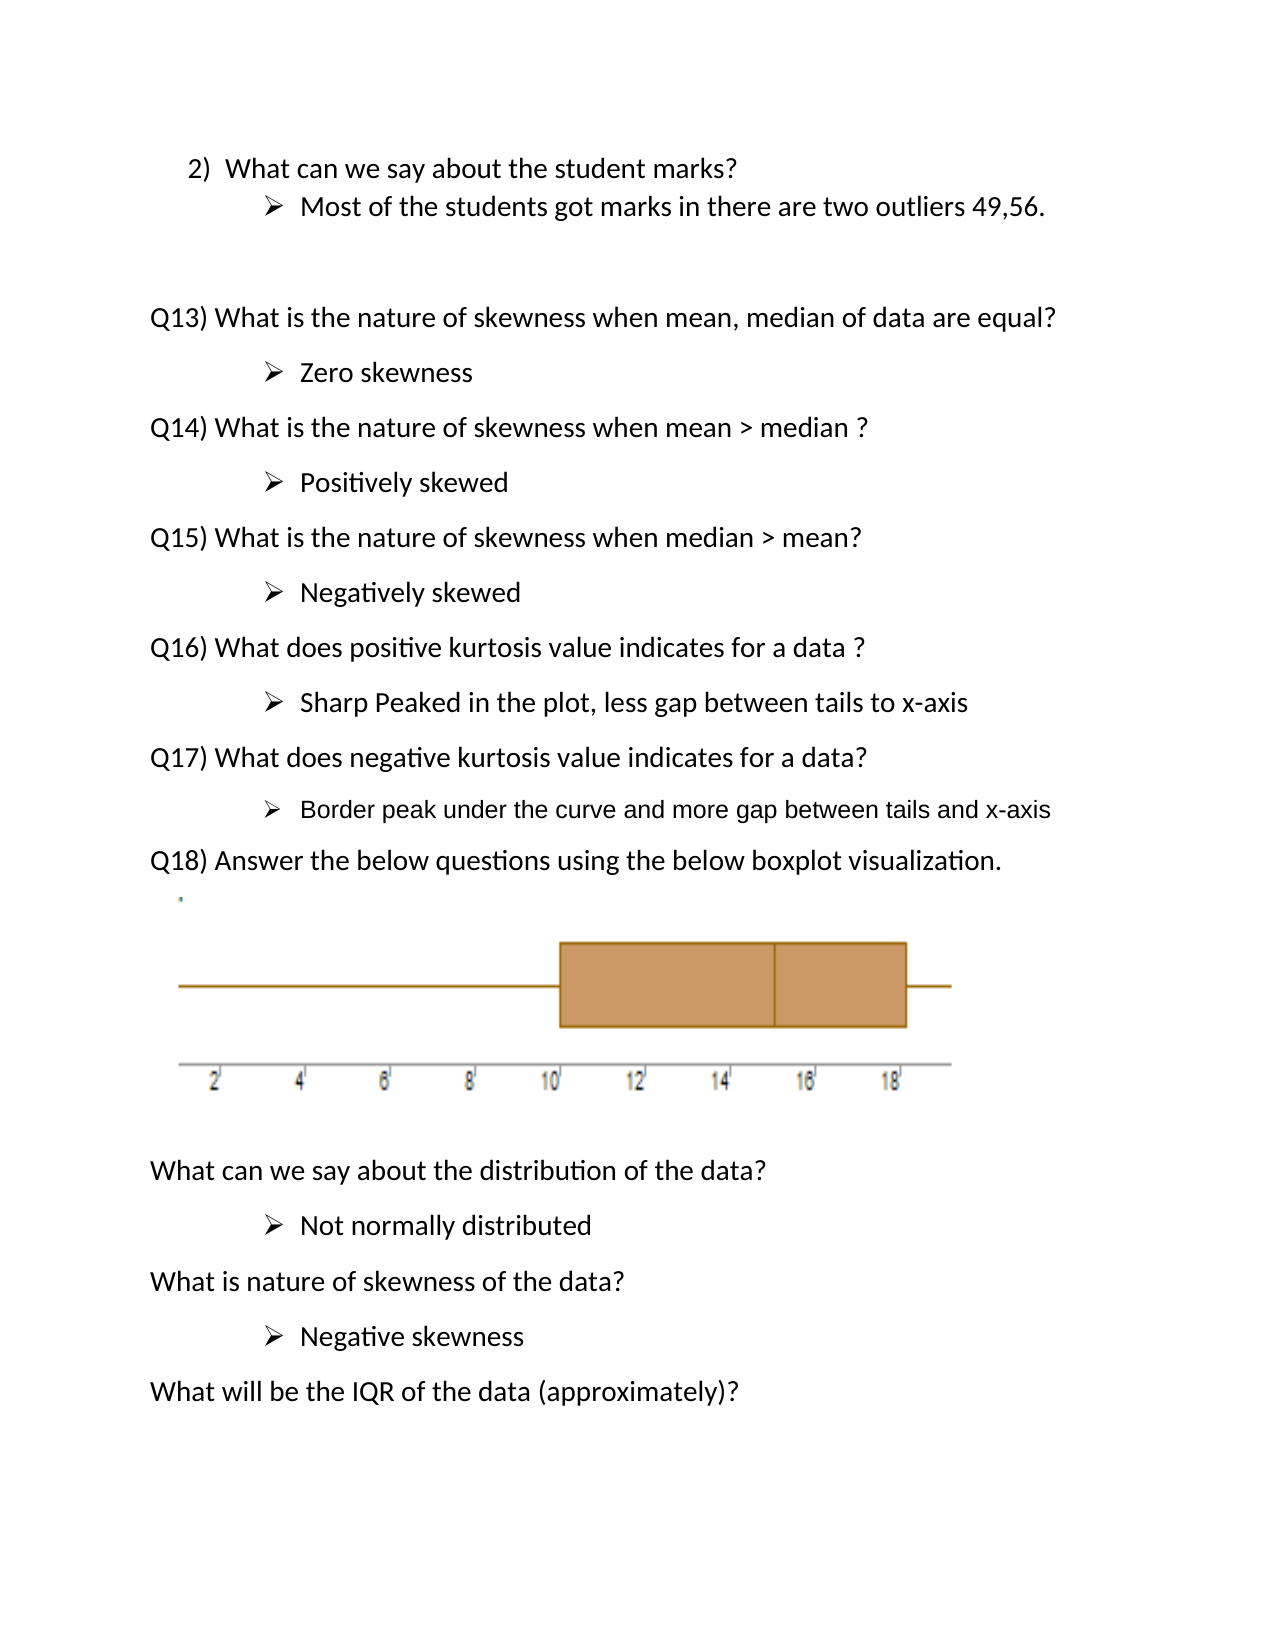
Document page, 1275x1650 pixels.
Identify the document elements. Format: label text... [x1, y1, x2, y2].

text Q18) Answer the below questions using the below boxplot visualization. [150, 842, 1125, 878]
list What can we say about the student marks? [187, 150, 1125, 186]
text Q14) What is the nature of skewness when mean > median ? [150, 409, 1125, 444]
text Q16) What does positive kurtosis value indicates for a data ? [150, 629, 1125, 665]
text What is nature of skewness of the data? [150, 1263, 1125, 1298]
text What can we say about the distribution of the data? [150, 1152, 1125, 1188]
list Not normally distributed [262, 1207, 1125, 1243]
text What will be the IQR of the data (approximately)? [150, 1373, 1125, 1408]
list Zero skewness [262, 354, 1125, 389]
text Q15) What is the nature of skewness when median > mean? [150, 519, 1125, 555]
list Border peak under the curve and more gap between tails and x-axis [262, 794, 1125, 823]
list Negatively skewed [262, 574, 1125, 610]
text Q17) What does negative kurtosis value indicates for a data? [150, 739, 1125, 775]
picture [150, 897, 1068, 1134]
list Negative skewness [262, 1318, 1125, 1353]
text Q13) What is the nature of skewness when mean, median of data are equal? [150, 299, 1125, 334]
list Most of the students got marks in there are two outliers 49,56. [262, 188, 1125, 224]
list Positively skewed [262, 464, 1125, 499]
list Sharp Peaked in the plot, less gap between tails to x-axis [262, 684, 1125, 720]
